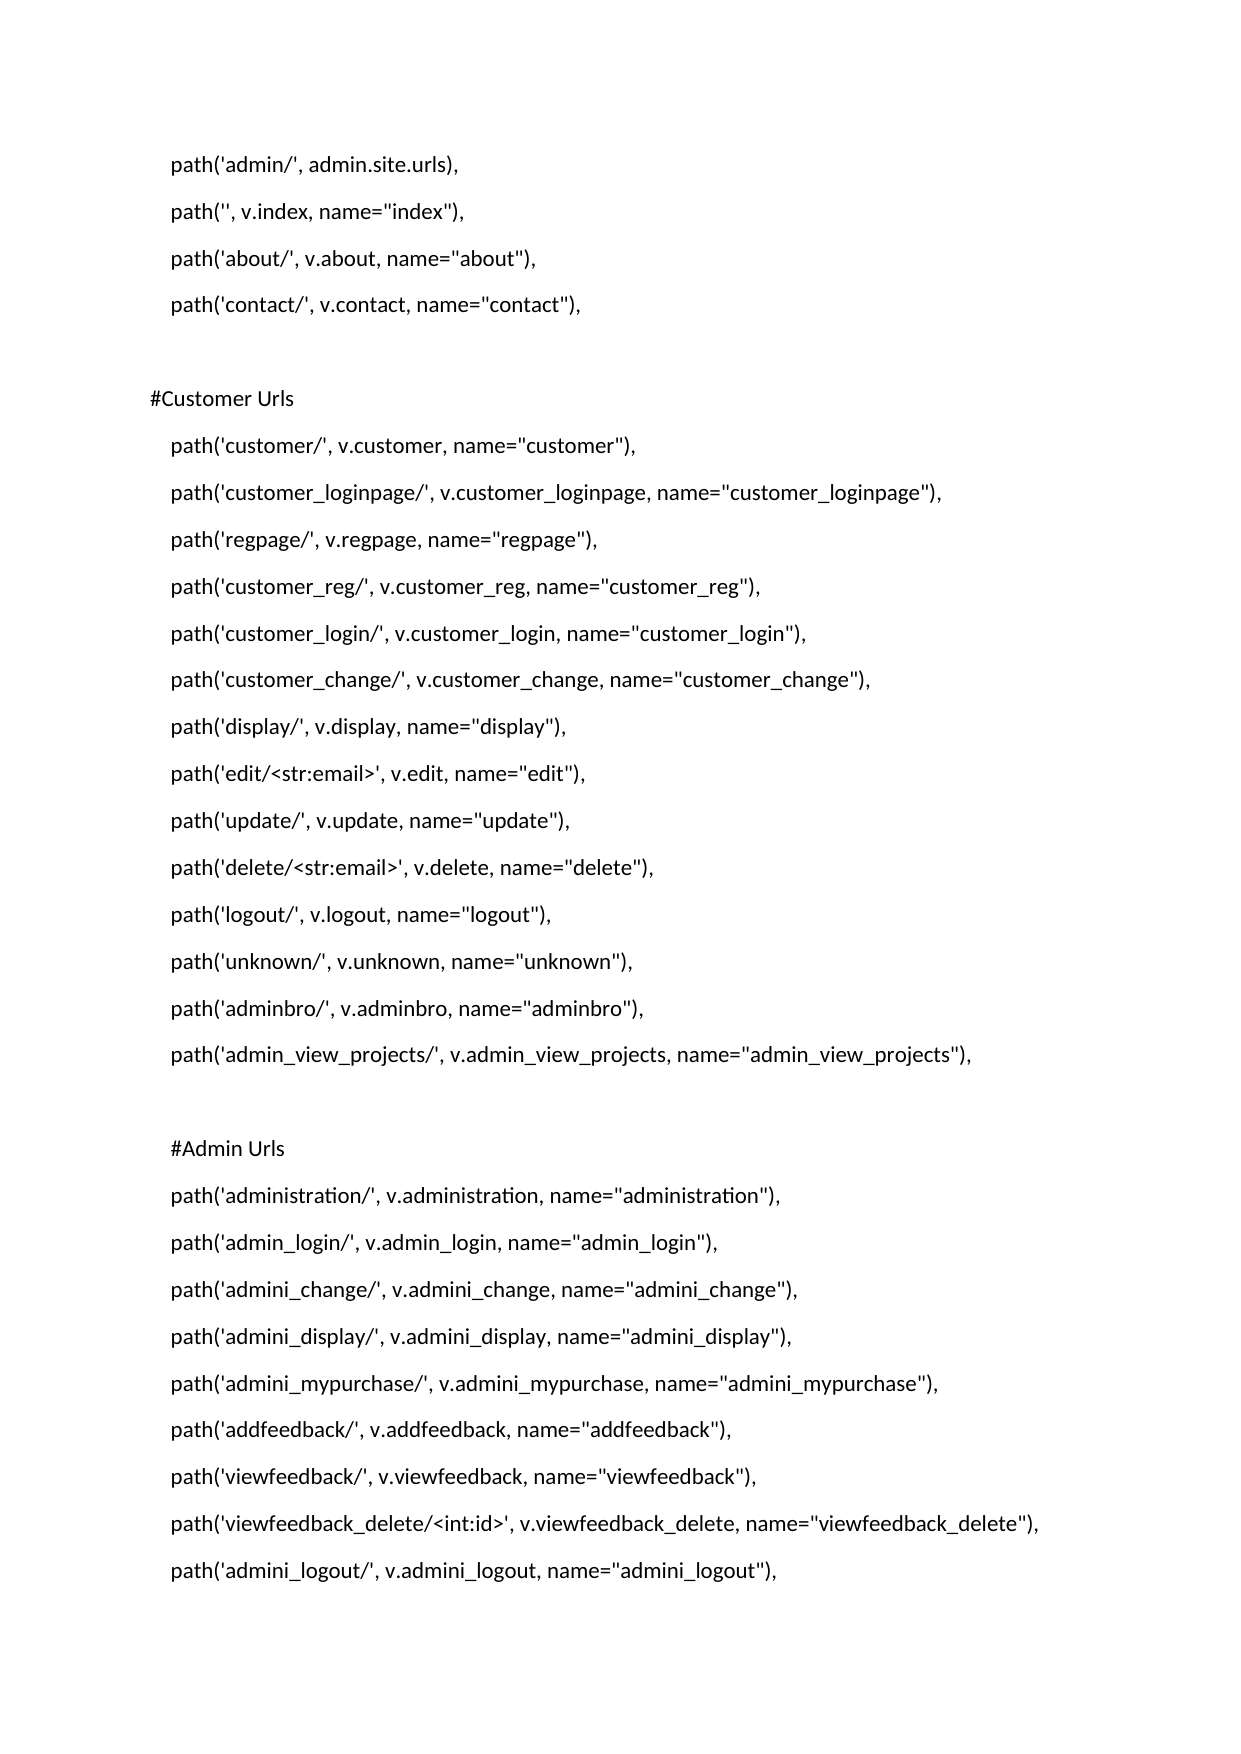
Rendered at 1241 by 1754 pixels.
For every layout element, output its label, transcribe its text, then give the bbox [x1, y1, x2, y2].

text path('regpage/', v.regpage, name="regpage"), [150, 525, 1090, 553]
text path('update/', v.update, name="update"), [150, 806, 1090, 834]
text path('admin/', admin.site.urls), [150, 150, 1090, 178]
text path('customer_change/', v.customer_change, name="customer_change"), [150, 666, 1090, 694]
text path('viewfeedback_delete/<int:id>', v.viewfeedback_delete, name="viewfeedback_delete"), [150, 1509, 1090, 1537]
text path('viewfeedback/', v.viewfeedback, name="viewfeedback"), [150, 1462, 1090, 1491]
text path('adminbro/', v.adminbro, name="adminbro"), [150, 994, 1090, 1022]
text path('administration/', v.administration, name="administration"), [150, 1181, 1090, 1209]
text path('unknown/', v.unknown, name="unknown"), [150, 947, 1090, 975]
text #Admin Urls [150, 1134, 1090, 1162]
text path('delete/<str:email>', v.delete, name="delete"), [150, 853, 1090, 881]
text path('customer_reg/', v.customer_reg, name="customer_reg"), [150, 572, 1090, 600]
text path('display/', v.display, name="display"), [150, 712, 1090, 741]
text path('contact/', v.contact, name="contact"), [150, 291, 1090, 319]
text path('logout/', v.logout, name="logout"), [150, 900, 1090, 928]
text path('customer/', v.customer, name="customer"), [150, 431, 1090, 459]
text path('edit/<str:email>', v.edit, name="edit"), [150, 759, 1090, 787]
text path('admini_change/', v.admini_change, name="admini_change"), [150, 1275, 1090, 1303]
text path('customer_login/', v.customer_login, name="customer_login"), [150, 619, 1090, 647]
text path('admini_display/', v.admini_display, name="admini_display"), [150, 1322, 1090, 1350]
text path('addfeedback/', v.addfeedback, name="addfeedback"), [150, 1416, 1090, 1444]
text path('', v.index, name="index"), [150, 197, 1090, 225]
text path('admini_logout/', v.admini_logout, name="admini_logout"), [150, 1556, 1090, 1584]
text path('admin_login/', v.admin_login, name="admin_login"), [150, 1228, 1090, 1256]
text path('admin_view_projects/', v.admin_view_projects, name="admin_view_projects"), [150, 1041, 1090, 1069]
text path('customer_loginpage/', v.customer_loginpage, name="customer_loginpage"), [150, 478, 1090, 506]
text path('admini_mypurchase/', v.admini_mypurchase, name="admini_mypurchase"), [150, 1369, 1090, 1397]
text path('about/', v.about, name="about"), [150, 244, 1090, 272]
text #Customer Urls [150, 384, 1090, 412]
